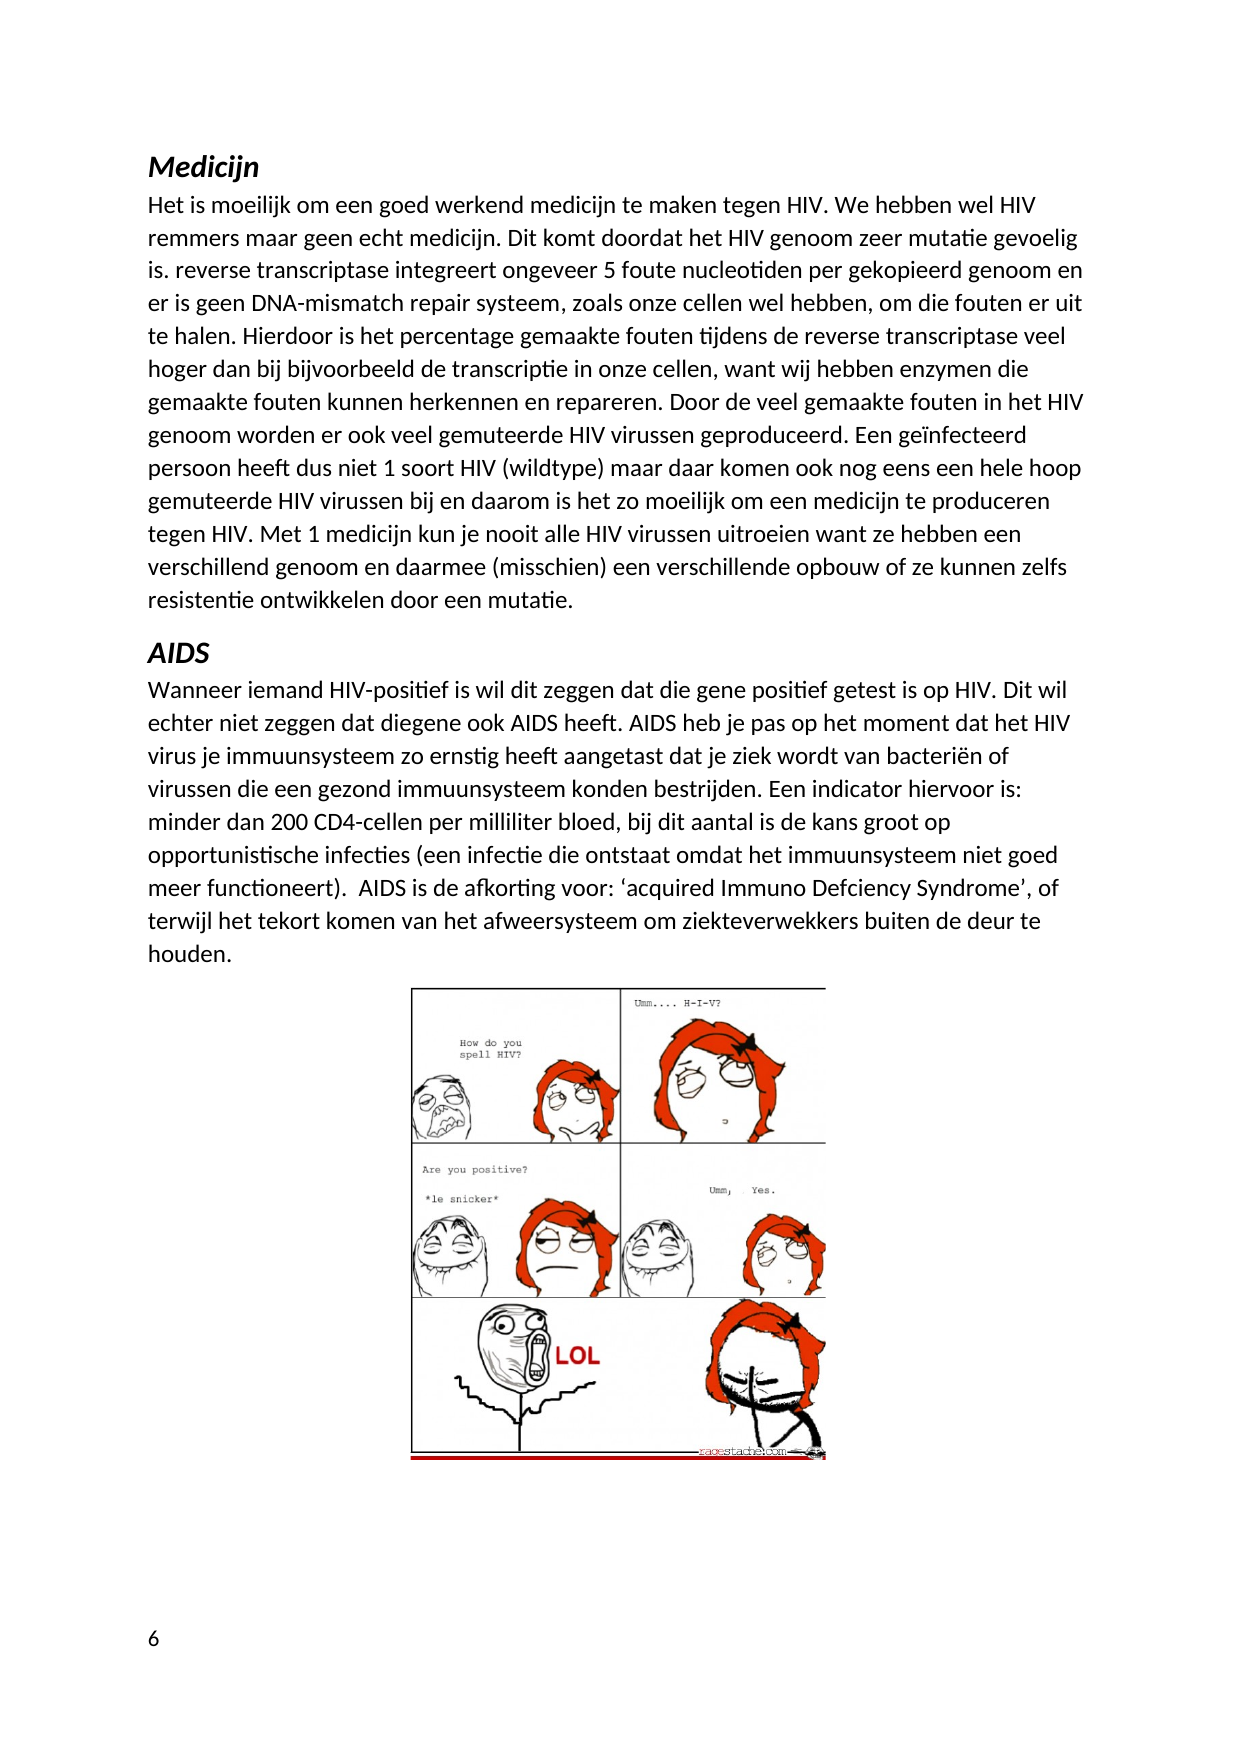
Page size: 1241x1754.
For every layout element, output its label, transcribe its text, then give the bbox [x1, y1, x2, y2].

picture [410, 987, 826, 1460]
text Medicijn [148, 148, 1093, 186]
text Het is moeilijk om een goed werkend medicijn te maken tegen HIV. We hebben wel HIV remmers maar geen echt medicijn. Dit komt doordat het HIV genoom zeer mutatie gevoelig is. reverse transcriptase integreert ongeveer 5 foute nucleotiden per gekopieerd genoom en er is geen DNA-mismatch repair systeem, zoals onze cellen wel hebben, om die fouten er uit te halen. Hierdoor is het percentage gemaakte fouten tijdens de reverse transcriptase veel hoger dan bij bijvoorbeeld de transcriptie in onze cellen, want wij hebben enzymen die gemaakte fouten kunnen herkennen en repareren. Door de veel gemaakte fouten in het HIV genoom worden er ook veel gemuteerde HIV virussen geproduceerd. Een geïnfecteerd persoon heeft dus niet 1 soort HIV (wildtype) maar daar komen ook nog eens een hele hoop gemuteerde HIV virussen bij en daarom is het zo moeilijk om een medicijn te produceren tegen HIV. Met 1 medicijn kun je nooit alle HIV virussen uitroeien want ze hebben een verschillend genoom en daarmee (misschien) een verschillende opbouw of ze kunnen zelfs resistentie ontwikkelen door een mutatie. [148, 189, 1093, 614]
text AIDS [148, 633, 1093, 671]
text Wanneer iemand HIV-positief is wil dit zeggen dat die gene positief getest is op HIV. Dit wil echter niet zeggen dat diegene ook AIDS heeft. AIDS heb je pas op het moment dat het HIV virus je immuunsysteem zo ernstig heeft aangetast dat je ziek wordt van bacteriën of virussen die een gezond immuunsysteem konden bestrijden. Een indicator hiervoor is: minder dan 200 CD4-cellen per milliliter bloed, bij dit aantal is de kans groot op opportunistische infecties (een infectie die ontstaat omdat het immuunsysteem niet goed meer functioneert). AIDS is de afkorting voor: ‘acquired Immuno Defciency Syndrome’, of terwijl het tekort komen van het afweersysteem om ziekteverwekkers buiten de deur te houden. [148, 674, 1093, 968]
